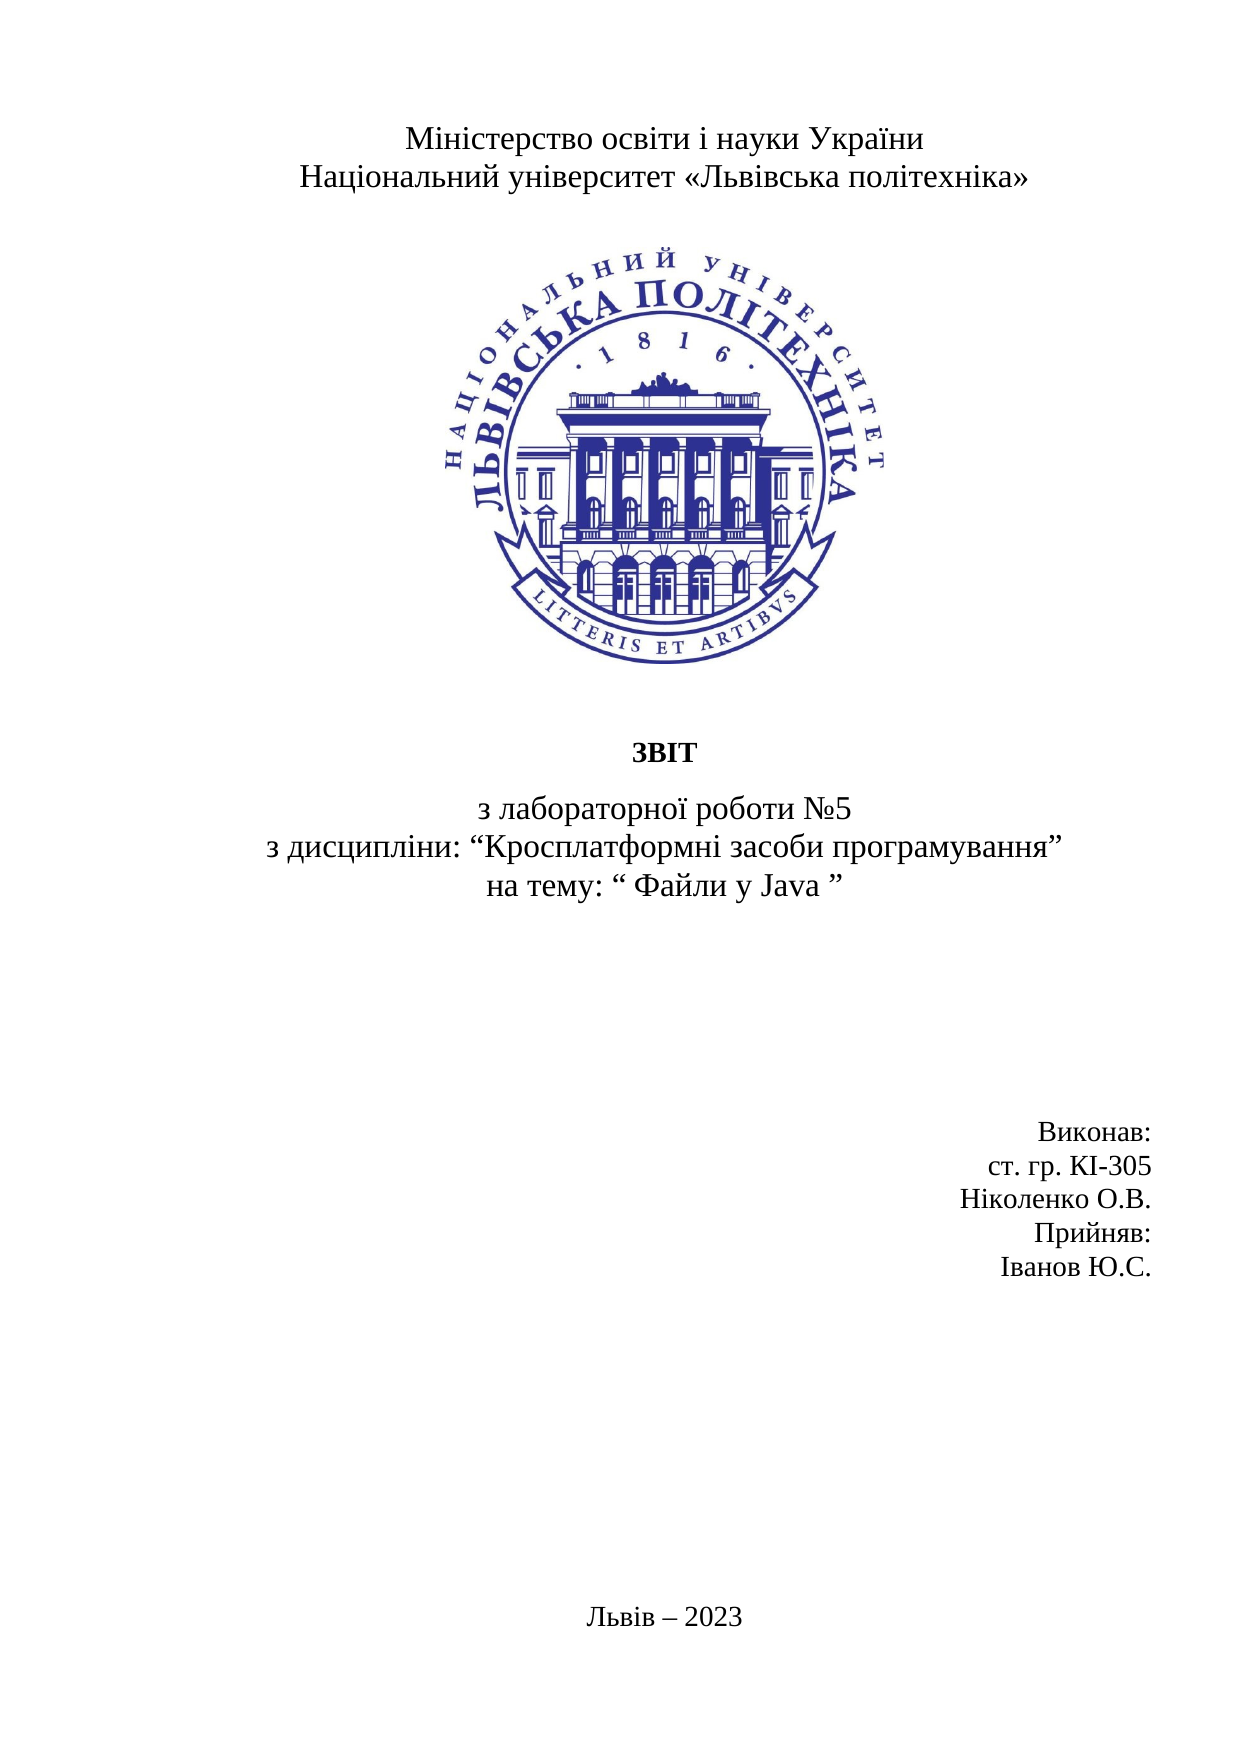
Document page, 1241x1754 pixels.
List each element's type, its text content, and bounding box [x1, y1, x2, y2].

text Львів – 2023 [177, 1599, 1152, 1633]
text з лабораторної роботи №5 [177, 788, 1152, 827]
text ЗВІТ [177, 736, 1152, 769]
picture [445, 247, 884, 664]
text Прийняв: [177, 1215, 1152, 1249]
text Виконав: [177, 1114, 1152, 1148]
text Міністерство освіти і науки України [177, 118, 1152, 156]
text ст. гр. КІ-305 [177, 1148, 1152, 1182]
text з дисципліни: “Кросплатформні засоби програмування” [177, 827, 1152, 865]
text на тему: “ Файли у Java ” [177, 865, 1152, 903]
text Іванов Ю.С. [177, 1249, 1152, 1282]
text Ніколенко О.В. [177, 1182, 1152, 1215]
text Національний університет «Львівська політехніка» [177, 156, 1152, 195]
